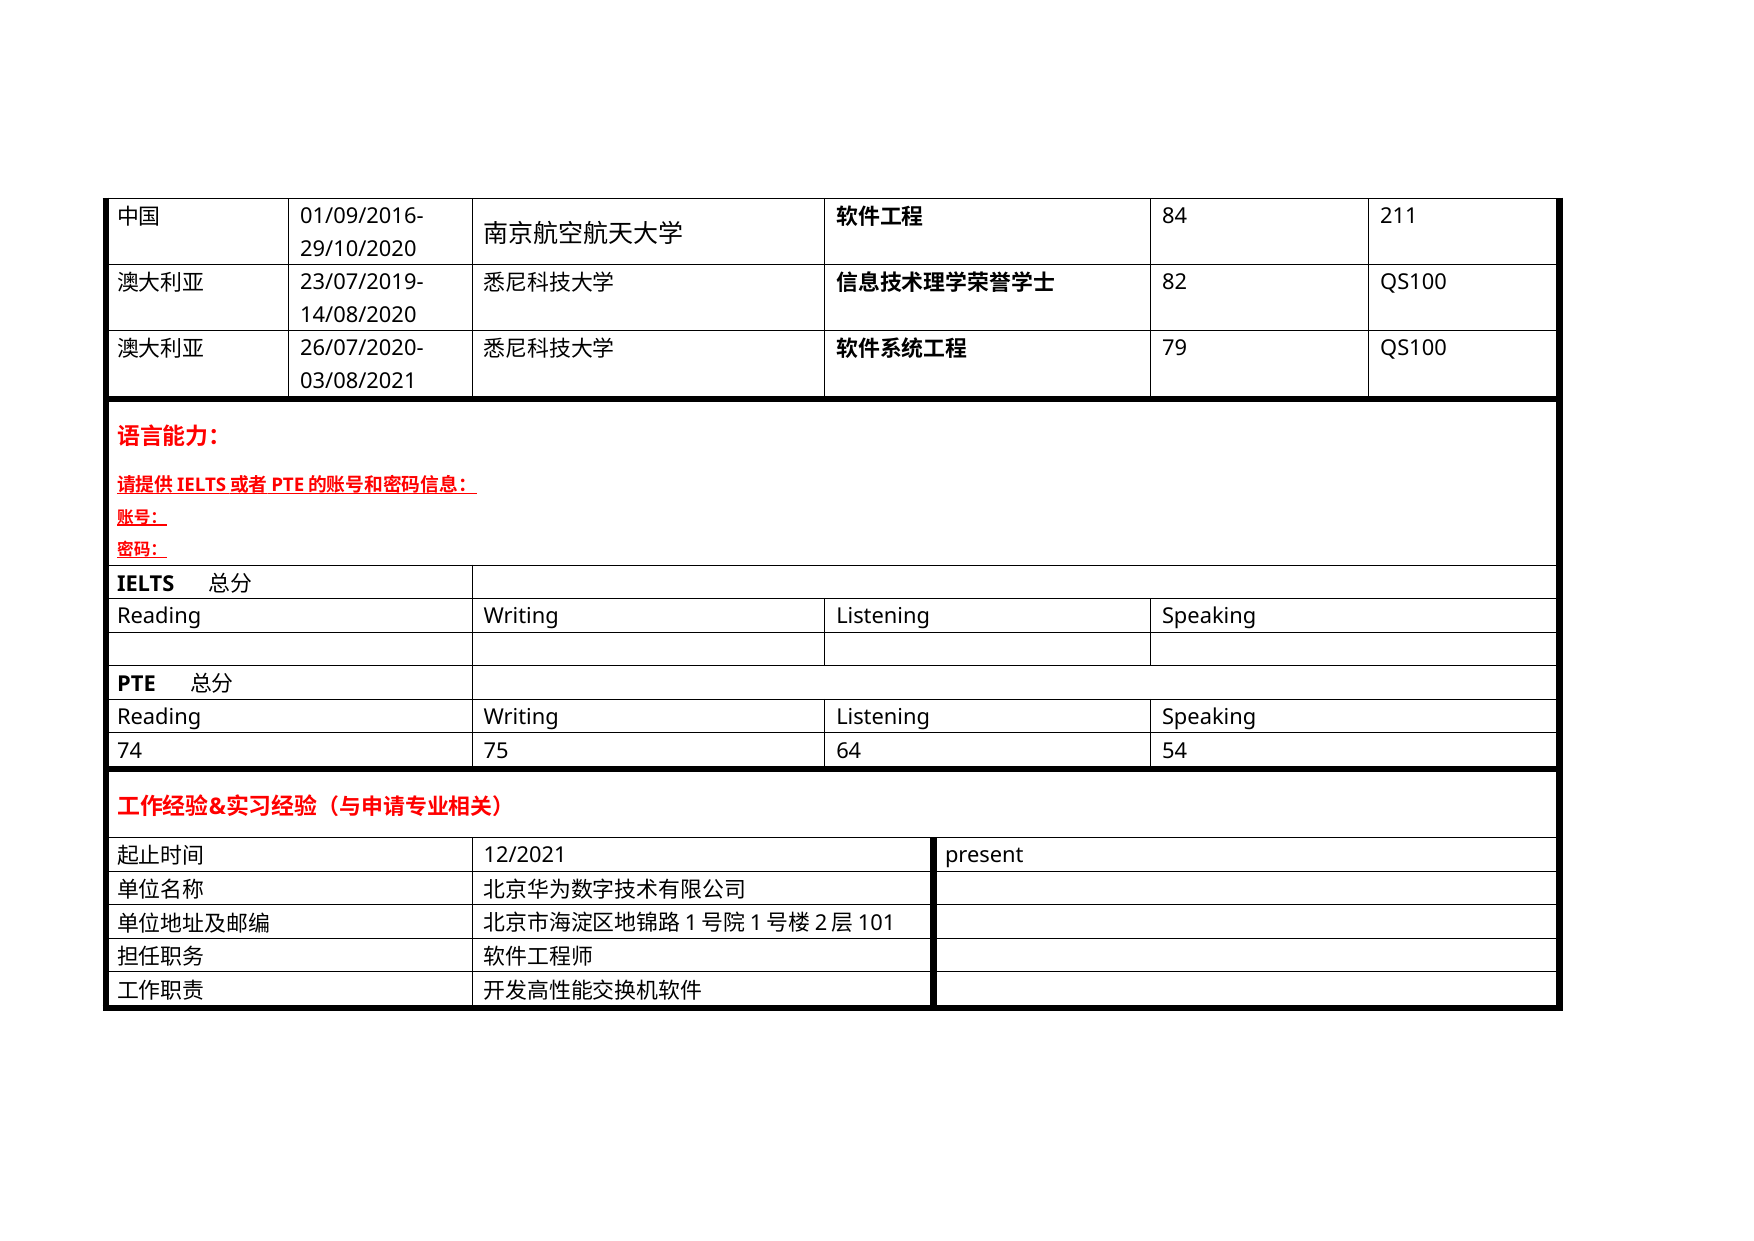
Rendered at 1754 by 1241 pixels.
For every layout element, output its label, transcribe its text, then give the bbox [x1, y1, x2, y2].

table_cell 软件工程师 [473, 939, 930, 971]
table_cell Reading [109, 700, 472, 732]
table_cell 12/2021 [473, 838, 930, 871]
table_cell 悉尼科技大学 [473, 331, 824, 396]
table_cell [1151, 633, 1556, 665]
table_cell 软件工程 [825, 199, 1150, 264]
table_cell 23/07/2019-14/08/2020 [289, 265, 472, 330]
table_cell 82 [1151, 265, 1368, 330]
table_cell 01/09/2016-29/10/2020 [289, 199, 472, 264]
table_cell IELTS 总分 [109, 566, 472, 598]
table_cell 工作职责 [109, 972, 472, 1005]
table_cell 北京市海淀区地锦路1号院1号楼2层101 [473, 905, 930, 938]
table_cell [937, 972, 1556, 1005]
table_cell 语言能力： 请提供IELTS或者PTE的账号和密码信息： 账号： 密码： [109, 402, 1556, 564]
table_cell 64 [825, 733, 1150, 766]
table_cell 担任职务 [109, 939, 472, 971]
table_cell 84 [1151, 199, 1368, 264]
table_cell PTE 总分 [109, 666, 472, 699]
table_cell 澳大利亚 [109, 331, 288, 396]
table_cell [825, 633, 1150, 665]
table_cell 单位名称 [109, 872, 472, 904]
table_cell Listening [825, 599, 1150, 632]
table_cell 中国 [109, 199, 288, 264]
table_cell Speaking [1151, 599, 1556, 632]
table_cell 74 [109, 733, 472, 766]
table_cell 54 [1151, 733, 1556, 766]
table_cell 起止时间 [109, 838, 472, 871]
table_cell Listening [825, 700, 1150, 732]
table_cell 信息技术理学荣誉学士 [825, 265, 1150, 330]
table_cell 79 [1151, 331, 1368, 396]
table_cell Writing [473, 700, 824, 732]
table_cell 单位地址及邮编 [109, 905, 472, 938]
table_cell 工作经验&实习经验（与申请专业相关） [109, 772, 1556, 837]
table_cell Speaking [1151, 700, 1556, 732]
table_cell 75 [473, 733, 824, 766]
table_cell Reading [109, 599, 472, 632]
table_cell [109, 633, 472, 665]
table_cell 澳大利亚 [109, 265, 288, 330]
table_cell 211 [1369, 199, 1556, 264]
table_cell QS100 [1369, 331, 1556, 396]
table_cell [473, 666, 1556, 699]
table_cell [937, 872, 1556, 904]
table_cell QS100 [1369, 265, 1556, 330]
table_cell [473, 633, 824, 665]
table_cell 悉尼科技大学 [473, 265, 824, 330]
table_cell [473, 566, 1556, 598]
table_cell [937, 905, 1556, 938]
table_cell present [937, 838, 1556, 871]
table_cell 开发高性能交换机软件 [473, 972, 930, 1005]
table_cell 26/07/2020-03/08/2021 [289, 331, 472, 396]
table_cell [937, 939, 1556, 971]
table_cell 北京华为数字技术有限公司 [473, 872, 930, 904]
table_cell 软件系统工程 [825, 331, 1150, 396]
table_cell 南京航空航天大学 [473, 199, 824, 264]
table_cell Writing [473, 599, 824, 632]
